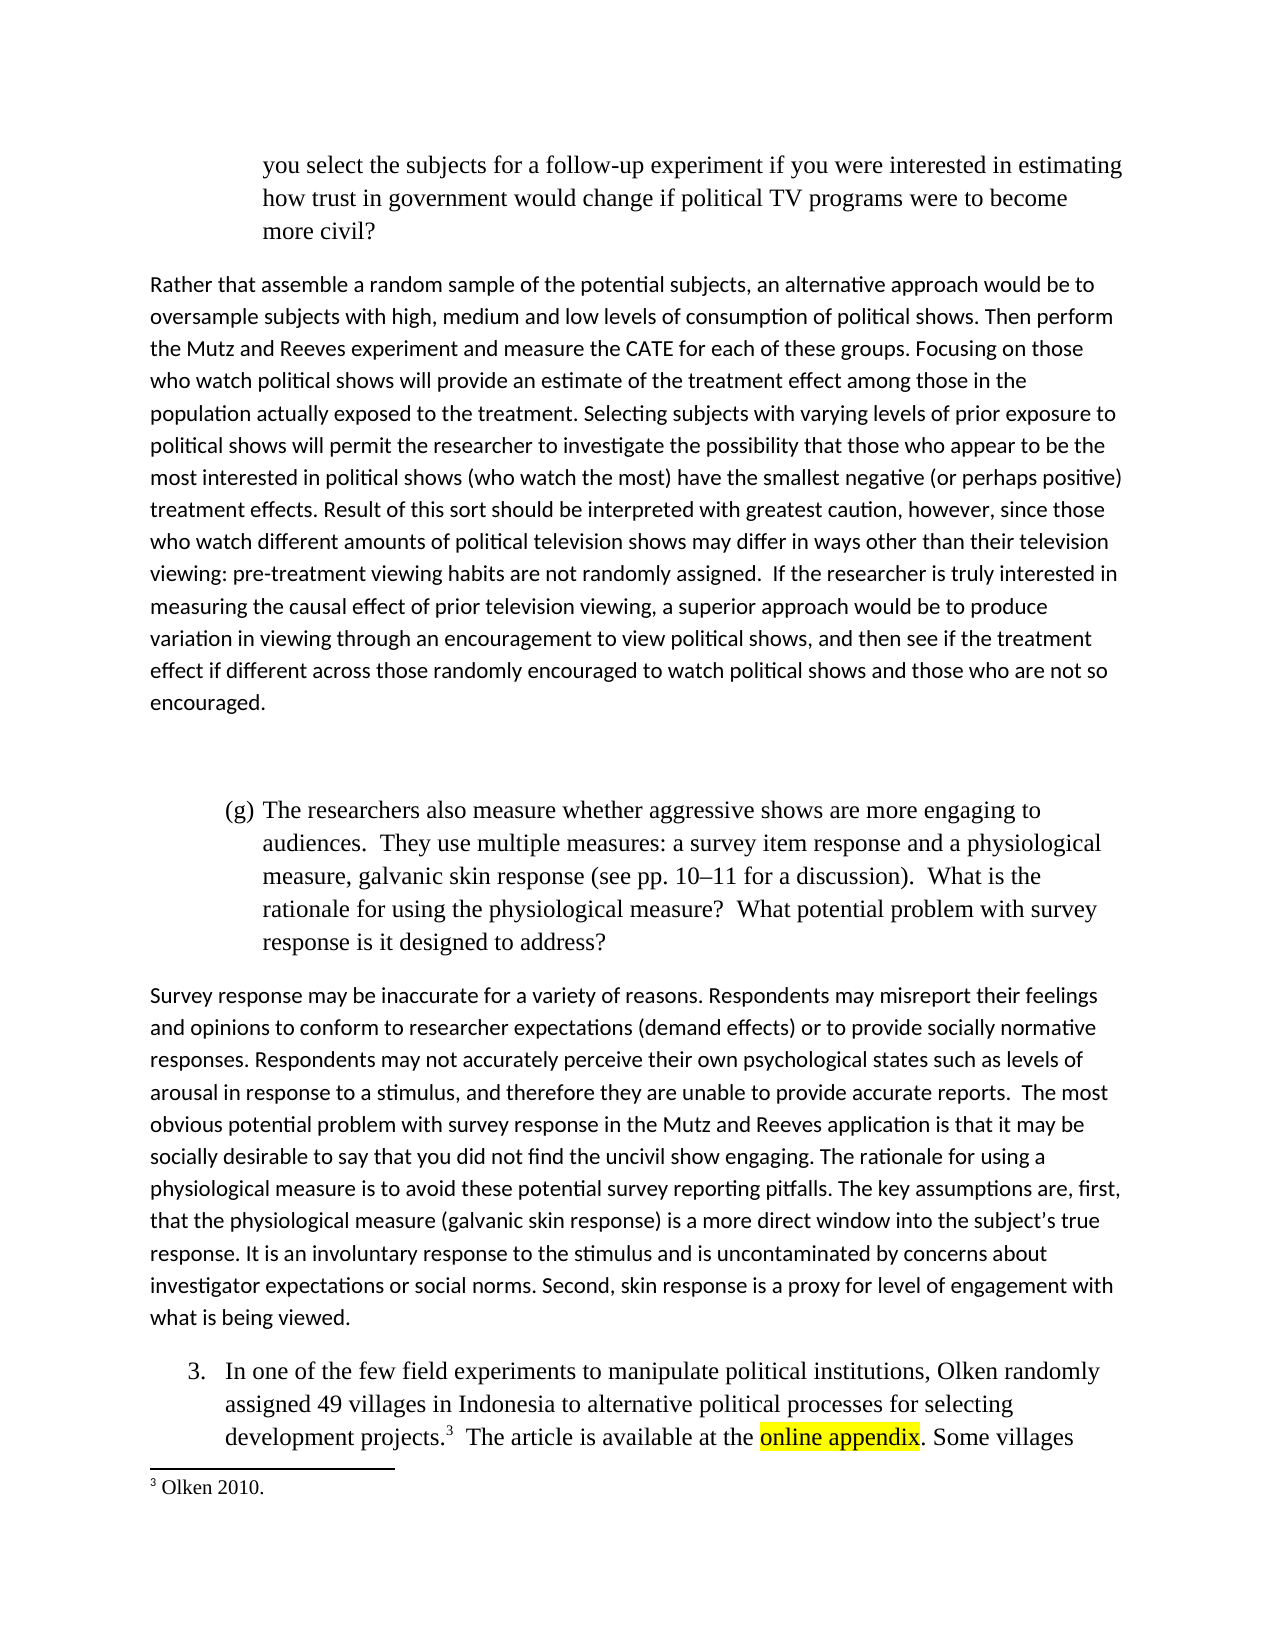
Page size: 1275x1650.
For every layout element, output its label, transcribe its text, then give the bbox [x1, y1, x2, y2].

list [225, 150, 1125, 245]
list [187, 1356, 1125, 1451]
text Rather that assemble a random sample of the potential subjects, an alternative approach would be to oversample subjects with high, medium and low levels of consumption of political shows. Then perform the Mutz and Reeves experiment and measure the CATE for each of these groups. Focusing on those who watch political shows will provide an estimate of the treatment effect among those in the population actually exposed to the treatment. Selecting subjects with varying levels of prior exposure to political shows will permit the researcher to investigate the possibility that those who appear to be the most interested in political shows (who watch the most) have the smallest negative (or perhaps positive) treatment effects. Result of this sort should be interpreted with greatest caution, however, since those who watch different amounts of political television shows may differ in ways other than their television viewing: pre-treatment viewing habits are not randomly assigned. If the researcher is truly interested in measuring the causal effect of prior television viewing, a superior approach would be to produce variation in viewing through an encouragement to view political shows, and then see if the treatment effect if different across those randomly encouraged to watch political shows and those who are not so encouraged. [150, 270, 1125, 716]
list The researchers also measure whether aggressive shows are more engaging to audiences. They use multiple measures: a survey item response and a physiological measure, galvanic skin response (see pp. 10–11 for a discussion). What is the rationale for using the physiological measure? What potential problem with survey response is it designed to address? [225, 795, 1125, 956]
text Survey response may be inaccurate for a variety of reasons. Respondents may misreport their feelings and opinions to conform to researcher expectations (demand effects) or to provide socially normative responses. Respondents may not accurately perceive their own psychological states such as levels of arousal in response to a stimulus, and therefore they are unable to provide accurate reports. The most obvious potential problem with survey response in the Mutz and Reeves application is that it may be socially desirable to say that you did not find the uncivil show engaging. The rationale for using a physiological measure is to avoid these potential survey reporting pitfalls. The key assumptions are, first, that the physiological measure (galvanic skin response) is a more direct window into the subject’s true response. It is an involuntary response to the stimulus and is uncontaminated by concerns about investigator expectations or social norms. Second, skin response is a proxy for level of engagement with what is being viewed. [150, 981, 1125, 1331]
